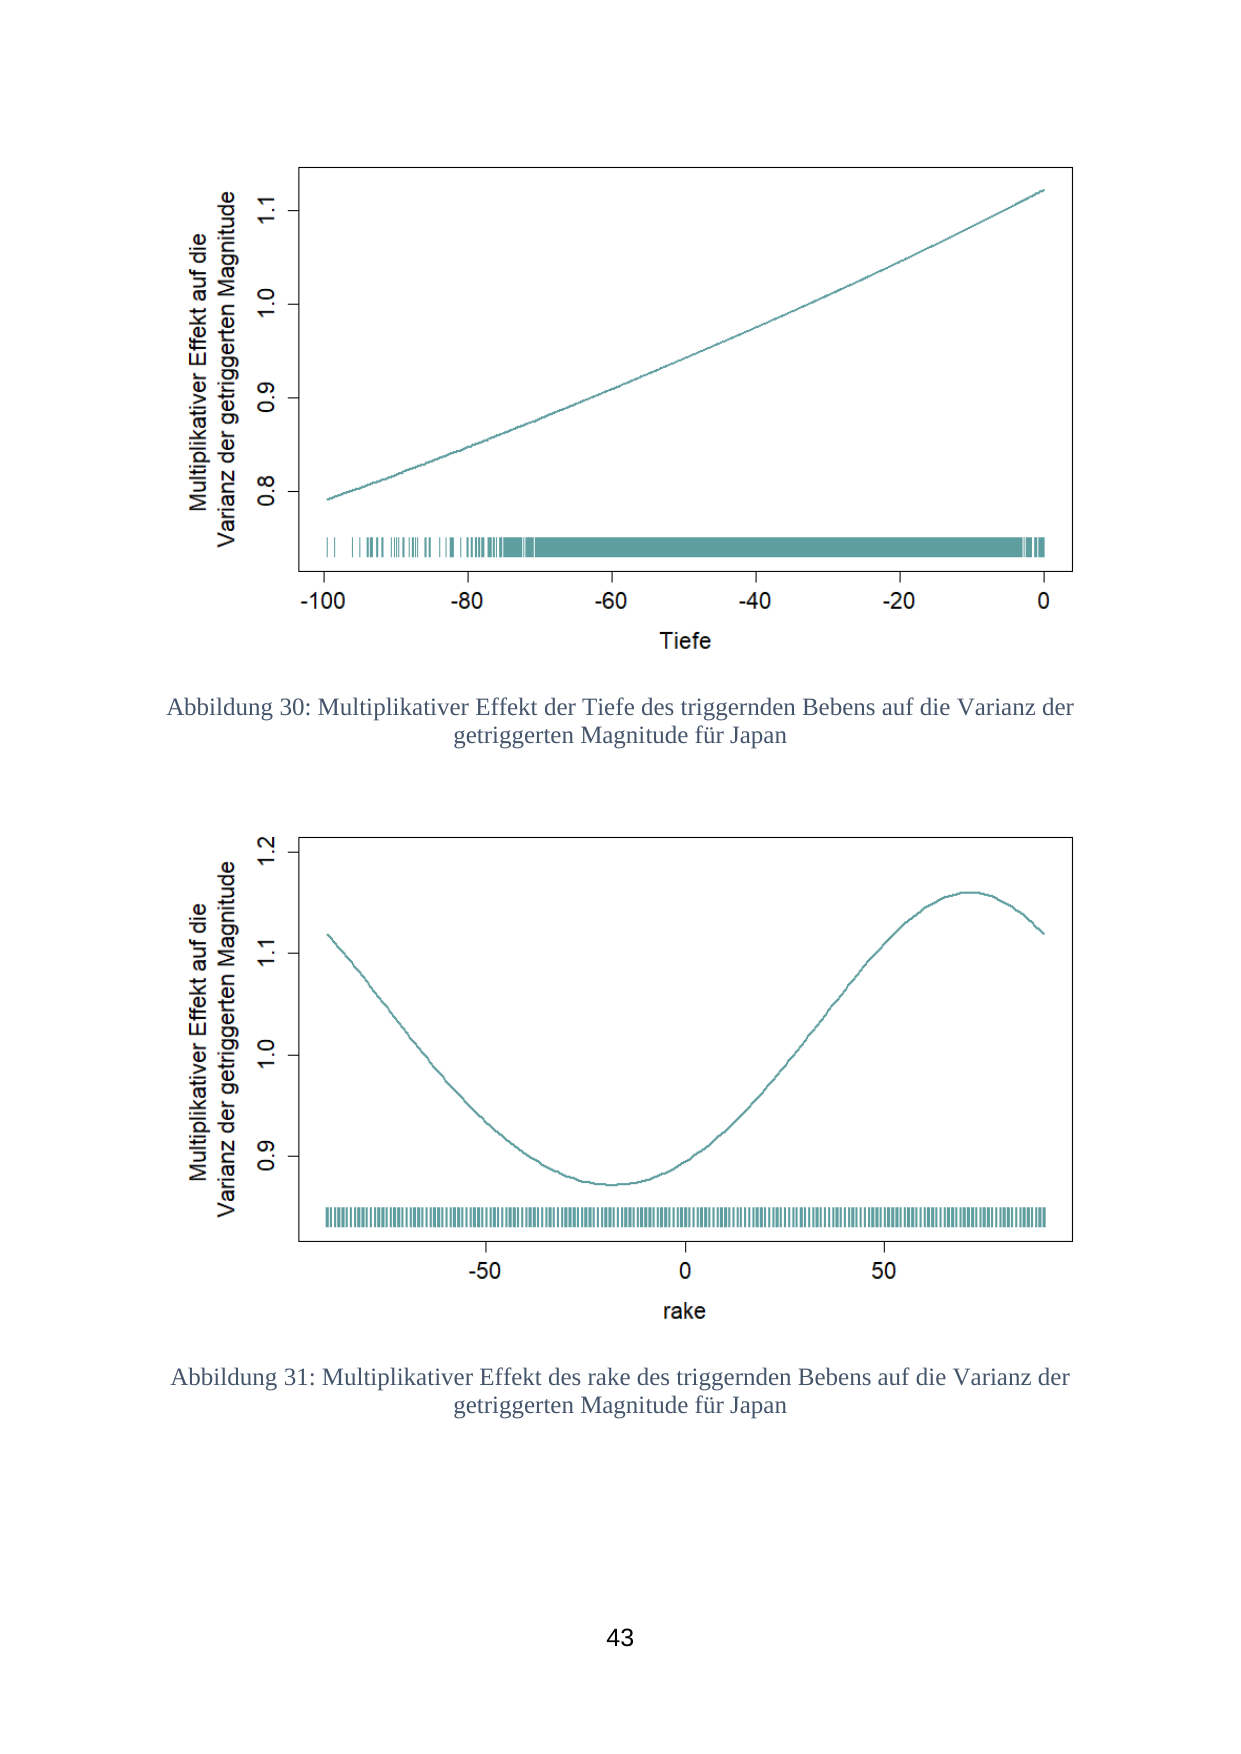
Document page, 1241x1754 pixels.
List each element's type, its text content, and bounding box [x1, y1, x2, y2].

picture [147, 147, 1093, 673]
text Abbildung 31: Multiplikativer Effekt des rake des triggernden Bebens auf die Varianz der getriggerten Magnitude für Japan [148, 1362, 1093, 1419]
picture [147, 817, 1093, 1343]
text Abbildung 30: Multiplikativer Effekt der Tiefe des triggernden Bebens auf die Varianz der getriggerten Magnitude für Japan [148, 692, 1093, 749]
